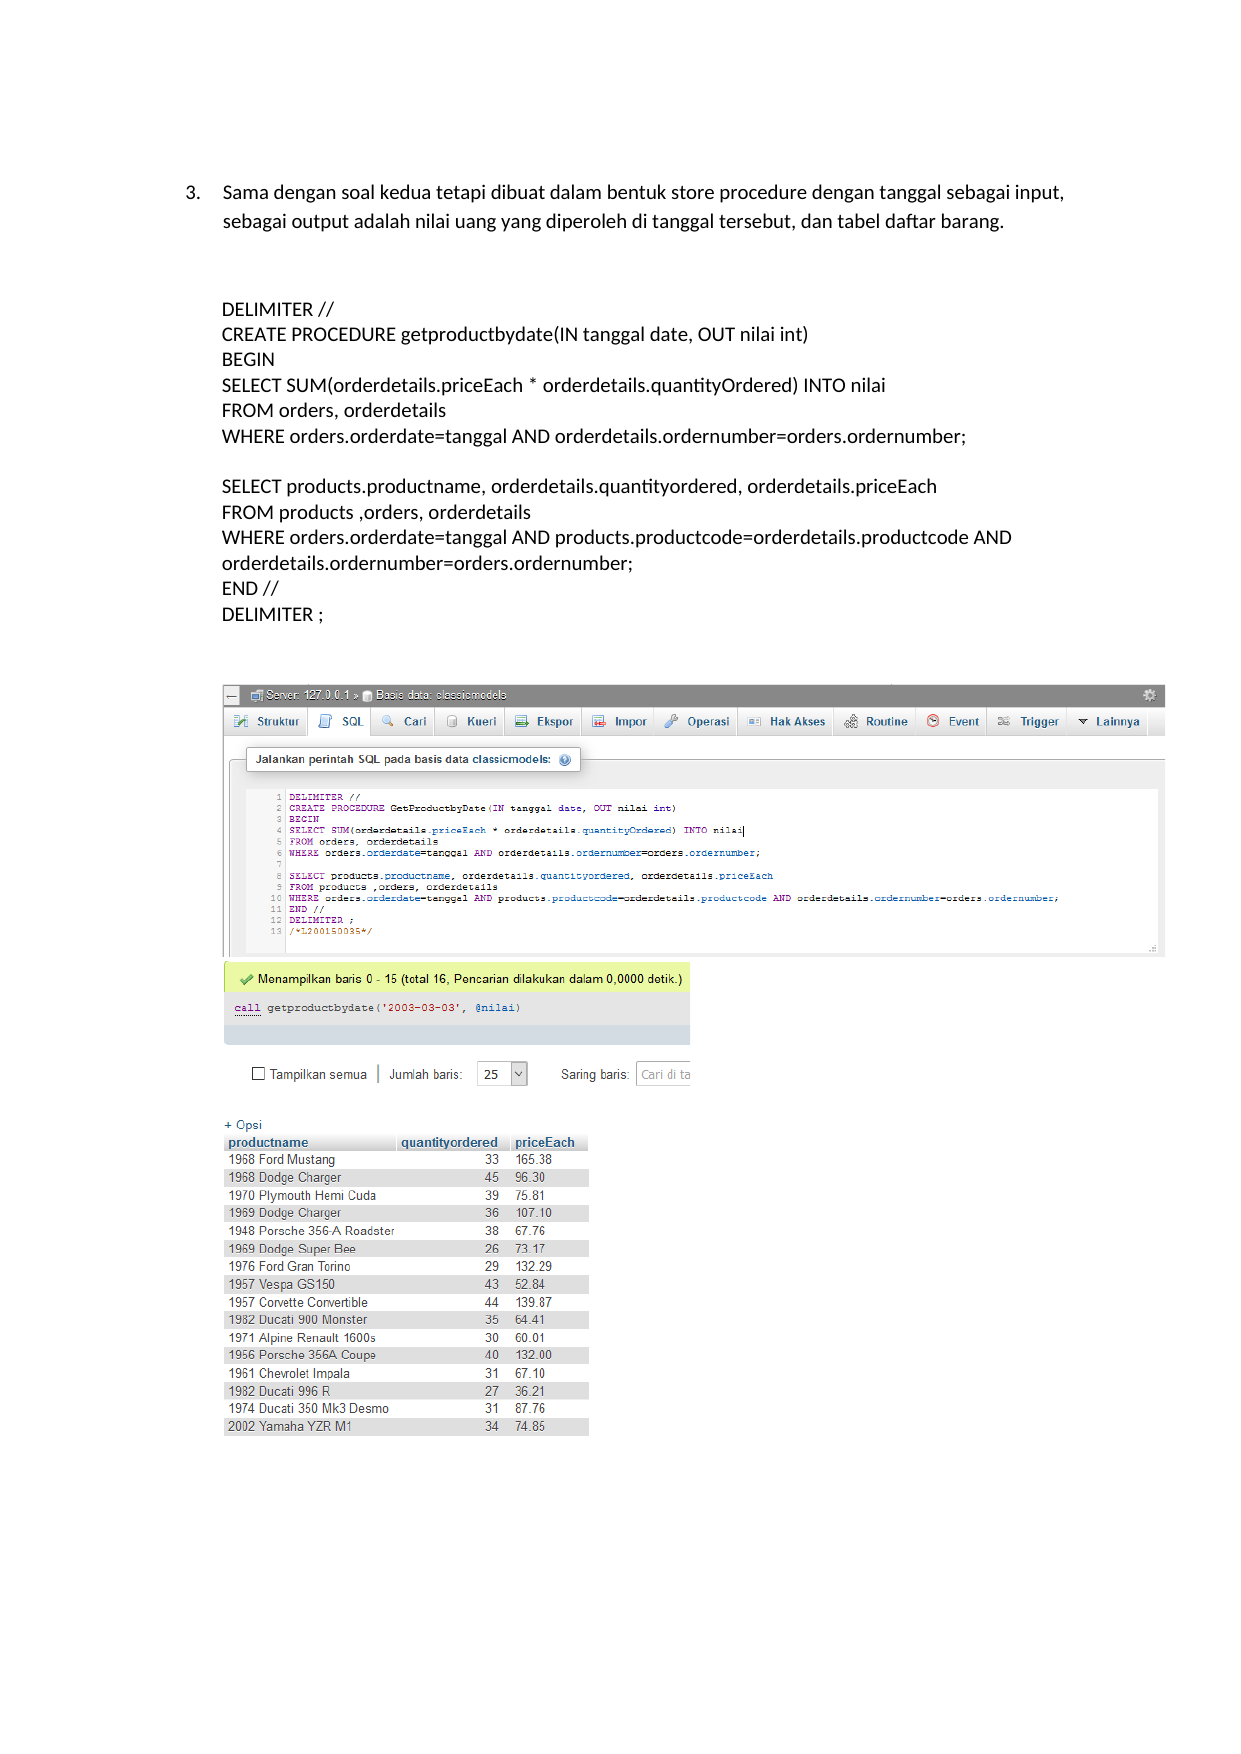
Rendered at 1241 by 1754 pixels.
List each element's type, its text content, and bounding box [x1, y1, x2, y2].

text SELECT products.productname, orderdetails.quantityordered, orderdetails.priceEach [222, 474, 1090, 499]
text FROM products ,orders, orderdetails [222, 499, 1090, 524]
text BEGIN [222, 347, 1090, 372]
text DELIMITER // [222, 296, 1090, 321]
text SELECT SUM(orderdetails.priceEach * orderdetails.quantityOrdered) INTO nilai [222, 372, 1090, 397]
list Sama dengan soal kedua tetapi dibuat dalam bentuk store procedure dengan tanggal sebagai input, sebagai output adalah nilai uang yang diperoleh di tanggal tersebut, dan tabel daftar barang. [185, 179, 1090, 234]
text DELIMITER ; [222, 601, 1090, 626]
text FROM orders, orderdetails [222, 397, 1090, 423]
text WHERE orders.orderdate=tanggal AND orderdetails.ordernumber=orders.ordernumber; [222, 423, 1090, 448]
picture [222, 961, 691, 1441]
text END // [222, 575, 1090, 601]
picture [222, 684, 1166, 957]
text WHERE orders.orderdate=tanggal AND products.productcode=orderdetails.productcode AND orderdetails.ordernumber=orders.ordernumber; [222, 524, 1090, 575]
text CREATE PROCEDURE getproductbydate(IN tanggal date, OUT nilai int) [222, 321, 1090, 347]
